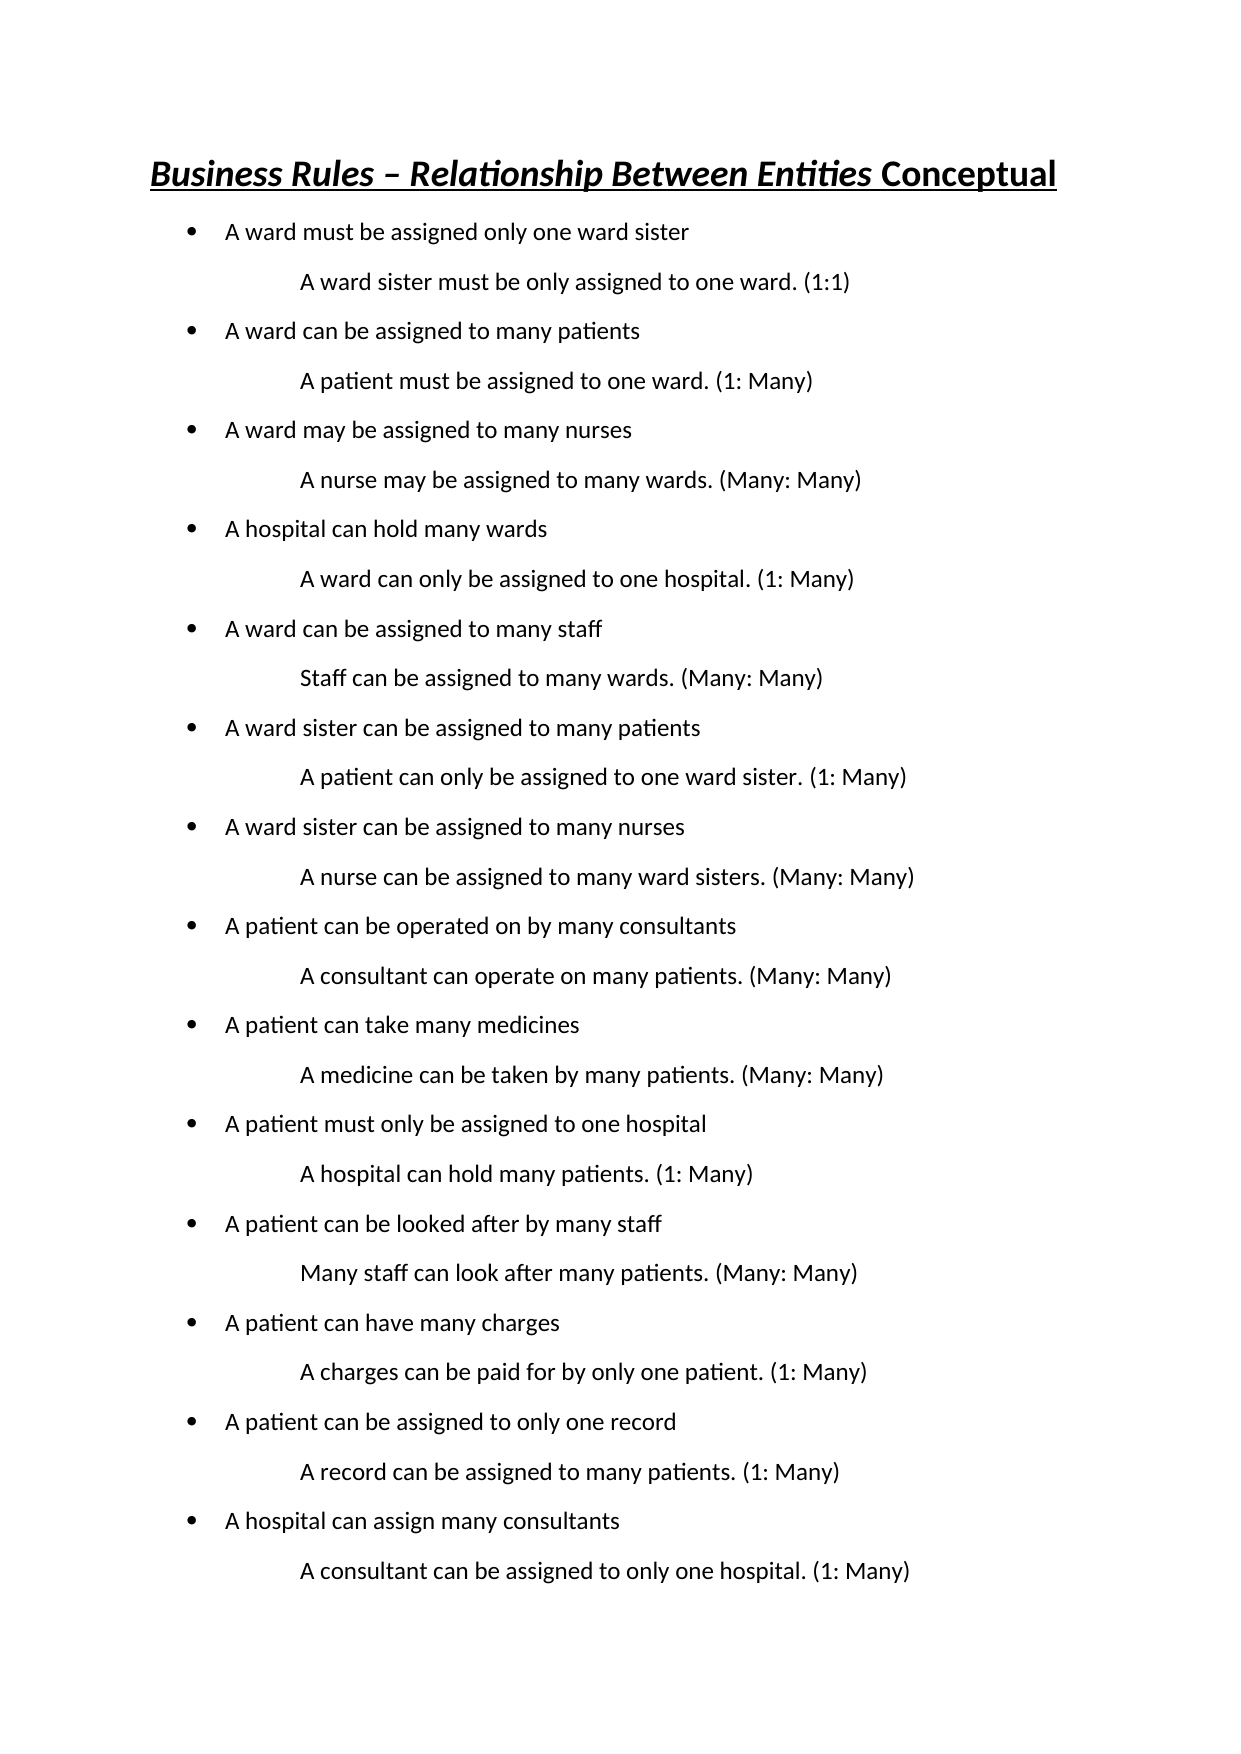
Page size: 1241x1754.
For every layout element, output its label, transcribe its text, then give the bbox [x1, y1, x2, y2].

list A ward sister can be assigned to many nurses [187, 811, 1090, 842]
text A patient can only be assigned to one ward sister. (1: Many) [225, 762, 1090, 792]
list A patient must only be assigned to one hospital [187, 1109, 1090, 1139]
list A patient can take many medicines [187, 1009, 1090, 1040]
list A hospital can assign many consultants [187, 1505, 1090, 1536]
text A nurse may be assigned to many wards. (Many: Many) [225, 464, 1090, 494]
text A hospital can hold many patients. (1: Many) [225, 1158, 1090, 1189]
text A ward can only be assigned to one hospital. (1: Many) [225, 563, 1090, 594]
text A medicine can be taken by many patients. (Many: Many) [225, 1059, 1090, 1089]
list A patient can be operated on by many consultants [187, 910, 1090, 941]
list A ward may be assigned to many nurses [187, 414, 1090, 445]
text Many staff can look after many patients. (Many: Many) [225, 1257, 1090, 1288]
list A ward sister can be assigned to many patients [187, 712, 1090, 742]
list A patient can be looked after by many staff [187, 1208, 1090, 1238]
text Staff can be assigned to many wards. (Many: Many) [225, 662, 1090, 693]
text A ward sister must be only assigned to one ward. (1:1) [225, 266, 1090, 296]
text A charges can be paid for by only one patient. (1: Many) [225, 1357, 1090, 1387]
text A patient must be assigned to one ward. (1: Many) [225, 365, 1090, 395]
list A patient can have many charges [187, 1307, 1090, 1337]
list A ward can be assigned to many staff [187, 613, 1090, 643]
text Business Rules – Relationship Between Entities Conceptual [150, 150, 1090, 196]
list A hospital can hold many wards [187, 514, 1090, 544]
list A patient can be assigned to only one record [187, 1406, 1090, 1437]
text A nurse can be assigned to many ward sisters. (Many: Many) [225, 861, 1090, 891]
text A consultant can be assigned to only one hospital. (1: Many) [225, 1555, 1090, 1585]
list A ward can be assigned to many patients [187, 315, 1090, 346]
list A ward must be assigned only one ward sister [187, 216, 1090, 247]
text A consultant can operate on many patients. (Many: Many) [225, 960, 1090, 990]
text A record can be assigned to many patients. (1: Many) [225, 1456, 1090, 1486]
